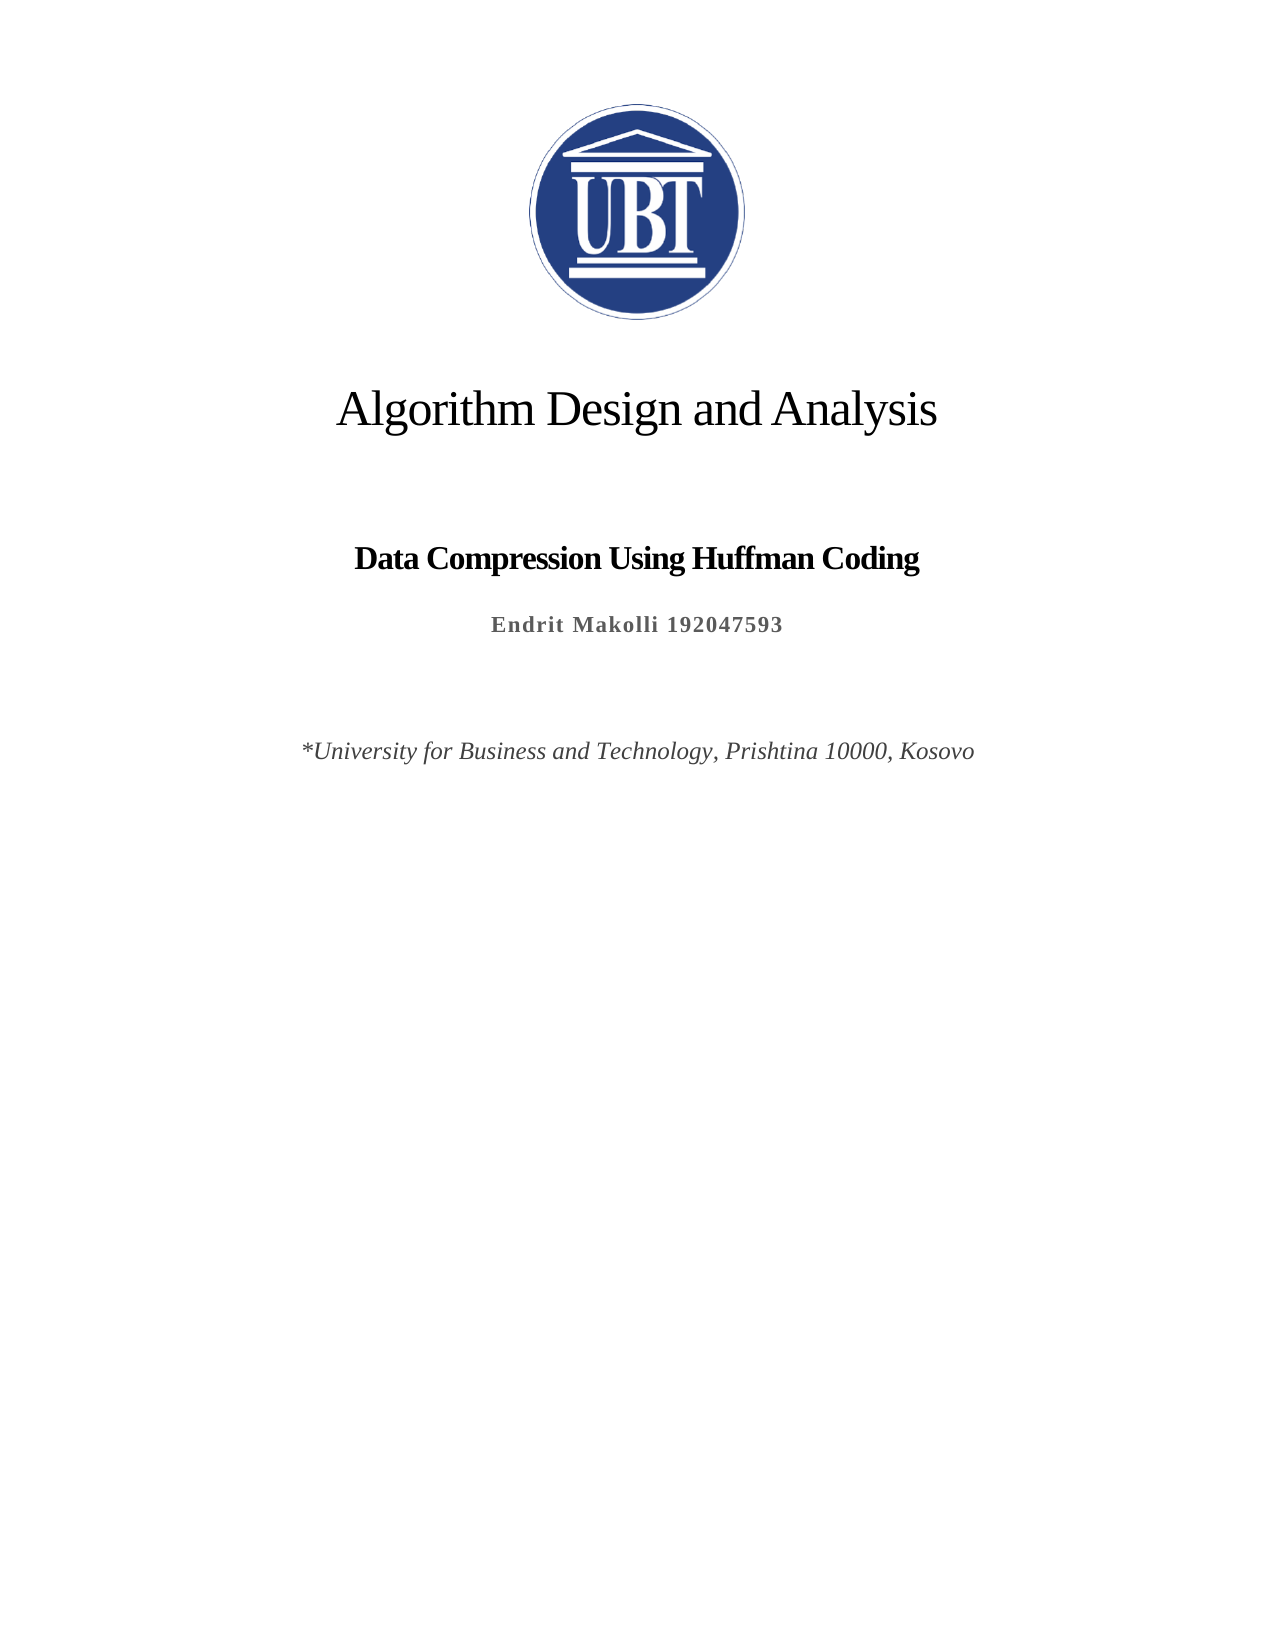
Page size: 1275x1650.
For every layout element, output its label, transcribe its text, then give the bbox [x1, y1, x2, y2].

title Algorithm Design and Analysis [150, 378, 1125, 436]
subtitle Endrit Makolli 192047593 [150, 611, 1125, 670]
picture [529, 104, 746, 321]
title Data Compression Using Huffman Coding [150, 538, 1125, 577]
text *University for Business and Technology, Prishtina 10000, Kosovo [150, 703, 1125, 764]
